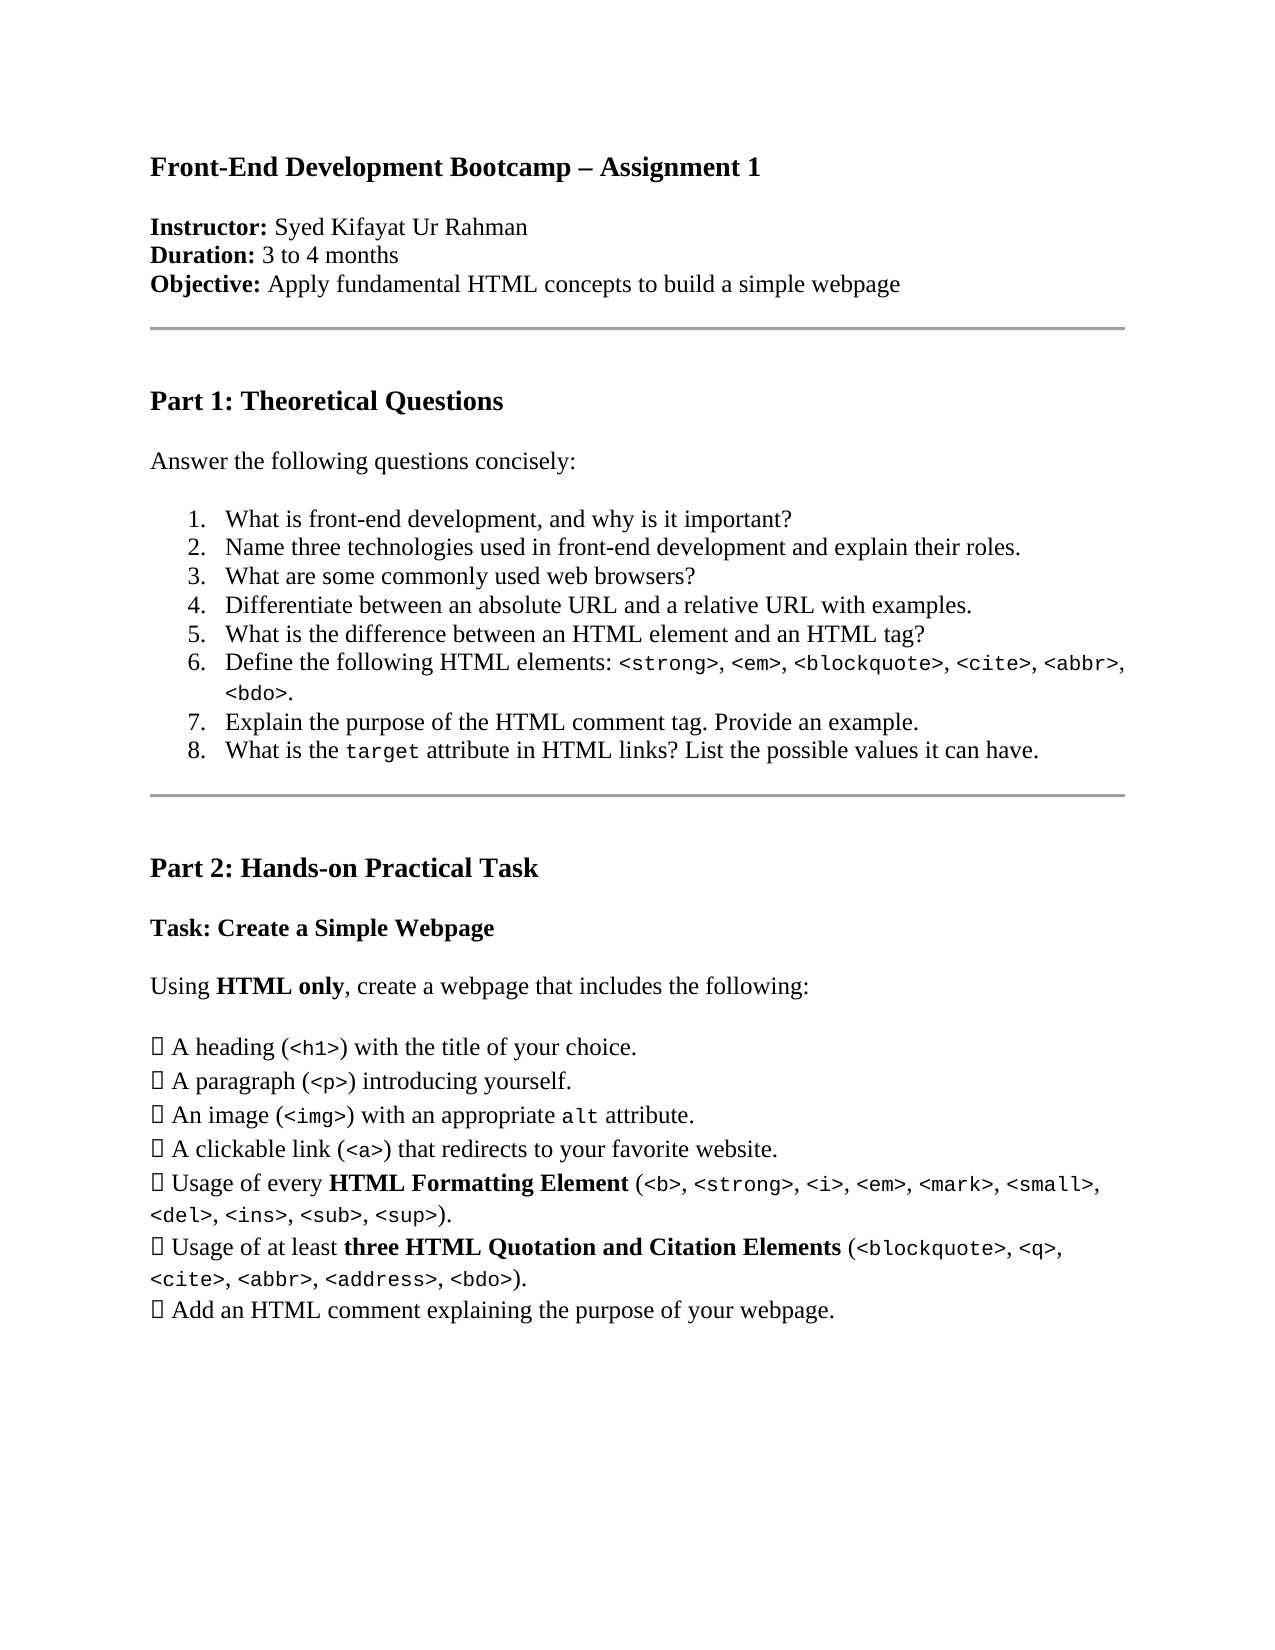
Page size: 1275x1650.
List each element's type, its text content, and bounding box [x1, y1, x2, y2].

text Part 1: Theoretical Questions [150, 384, 1125, 417]
text Task: Create a Simple Webpage [150, 913, 1125, 942]
list What is the difference between an HTML element and an HTML tag? [187, 619, 1125, 647]
list Name three technologies used in front-end development and explain their roles. [187, 532, 1125, 561]
list Differentiate between an absolute URL and a relative URL with examples. [187, 590, 1125, 619]
list What is front-end development, and why is it important? [187, 504, 1125, 532]
text Using HTML only, create a webpage that includes the following: [150, 971, 1125, 999]
list What are some commonly used web browsers? [187, 561, 1125, 590]
list Explain the purpose of the HTML comment tag. Provide an example. [187, 707, 1125, 735]
text Answer the following questions concisely: [150, 446, 1125, 474]
text ✅ A heading (<h1>) with the title of your choice. ✅ A paragraph (<p>) introducing yourself. ✅ An image (<img>) with an appropriate alt attribute. ✅ A clickable link (<a>) that redirects to your favorite website. ✅ Usage of every HTML Formatting Element (<b>, <strong>, <i>, <em>, <mark>, <small>, <del>, <ins>, <sub>, <sup>). ✅ Usage of at least three HTML Quotation and Citation Elements (<blockquote>, <q>, <cite>, <abbr>, <address>, <bdo>). ✅ Add an HTML comment explaining the purpose of your webpage. [150, 1029, 1125, 1326]
text Front-End Development Bootcamp – Assignment 1 [150, 150, 1125, 182]
text Part 2: Hands-on Practical Task [150, 851, 1125, 884]
list Define the following HTML elements: <strong>, <em>, <blockquote>, <cite>, <abbr>, <bdo>. [187, 647, 1125, 707]
list What is the target attribute in HTML links? List the possible values it can have. [187, 735, 1125, 765]
text Instructor: Syed Kifayat Ur Rahman Duration: 3 to 4 months Objective: Apply fundamental HTML concepts to build a simple webpage [150, 212, 1125, 298]
